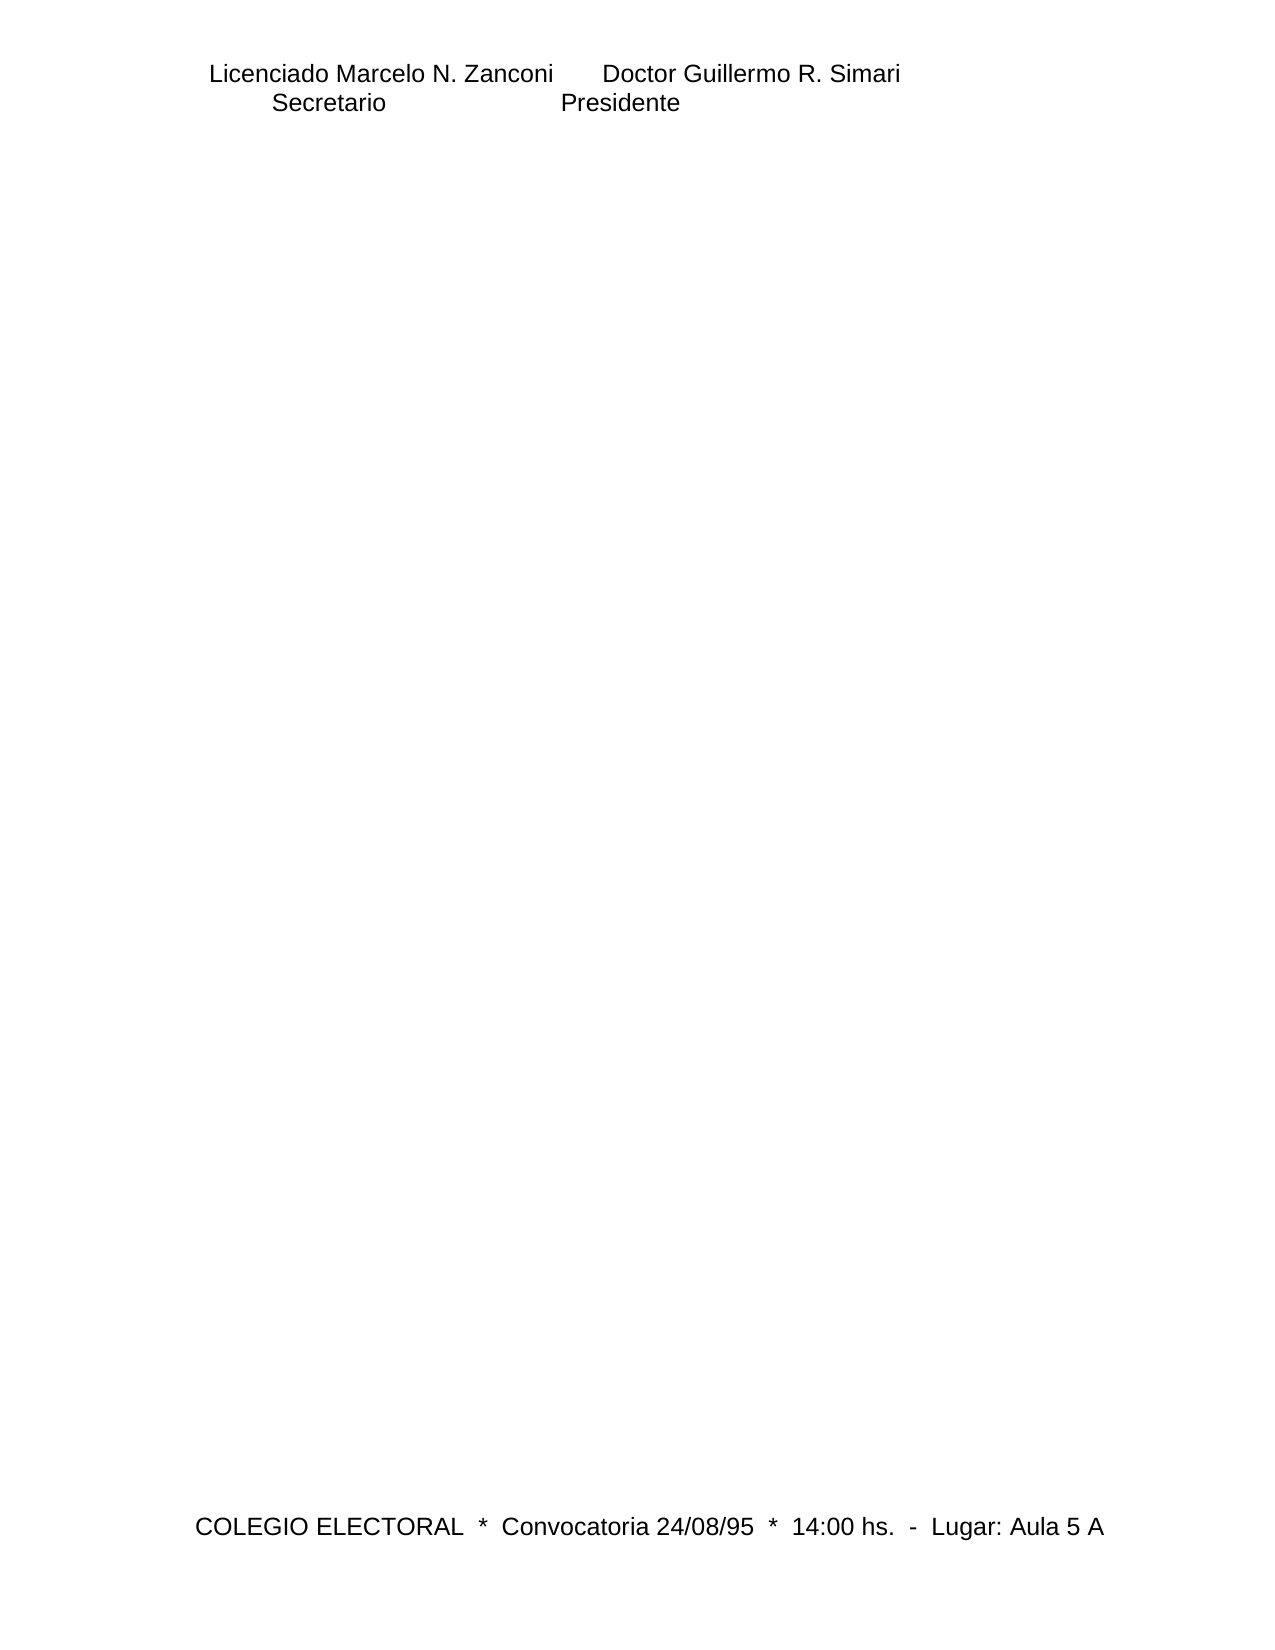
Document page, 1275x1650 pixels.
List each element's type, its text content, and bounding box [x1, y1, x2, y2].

text Licenciado Marcelo N. Zanconi Doctor Guillermo R. Simari [195, 59, 1216, 88]
text Secretario Presidente [195, 88, 1216, 117]
text COLEGIO ELECTORAL * Convocatoria 24/08/95 * 14:00 hs. - Lugar: Aula 5 A [195, 1512, 1216, 1541]
